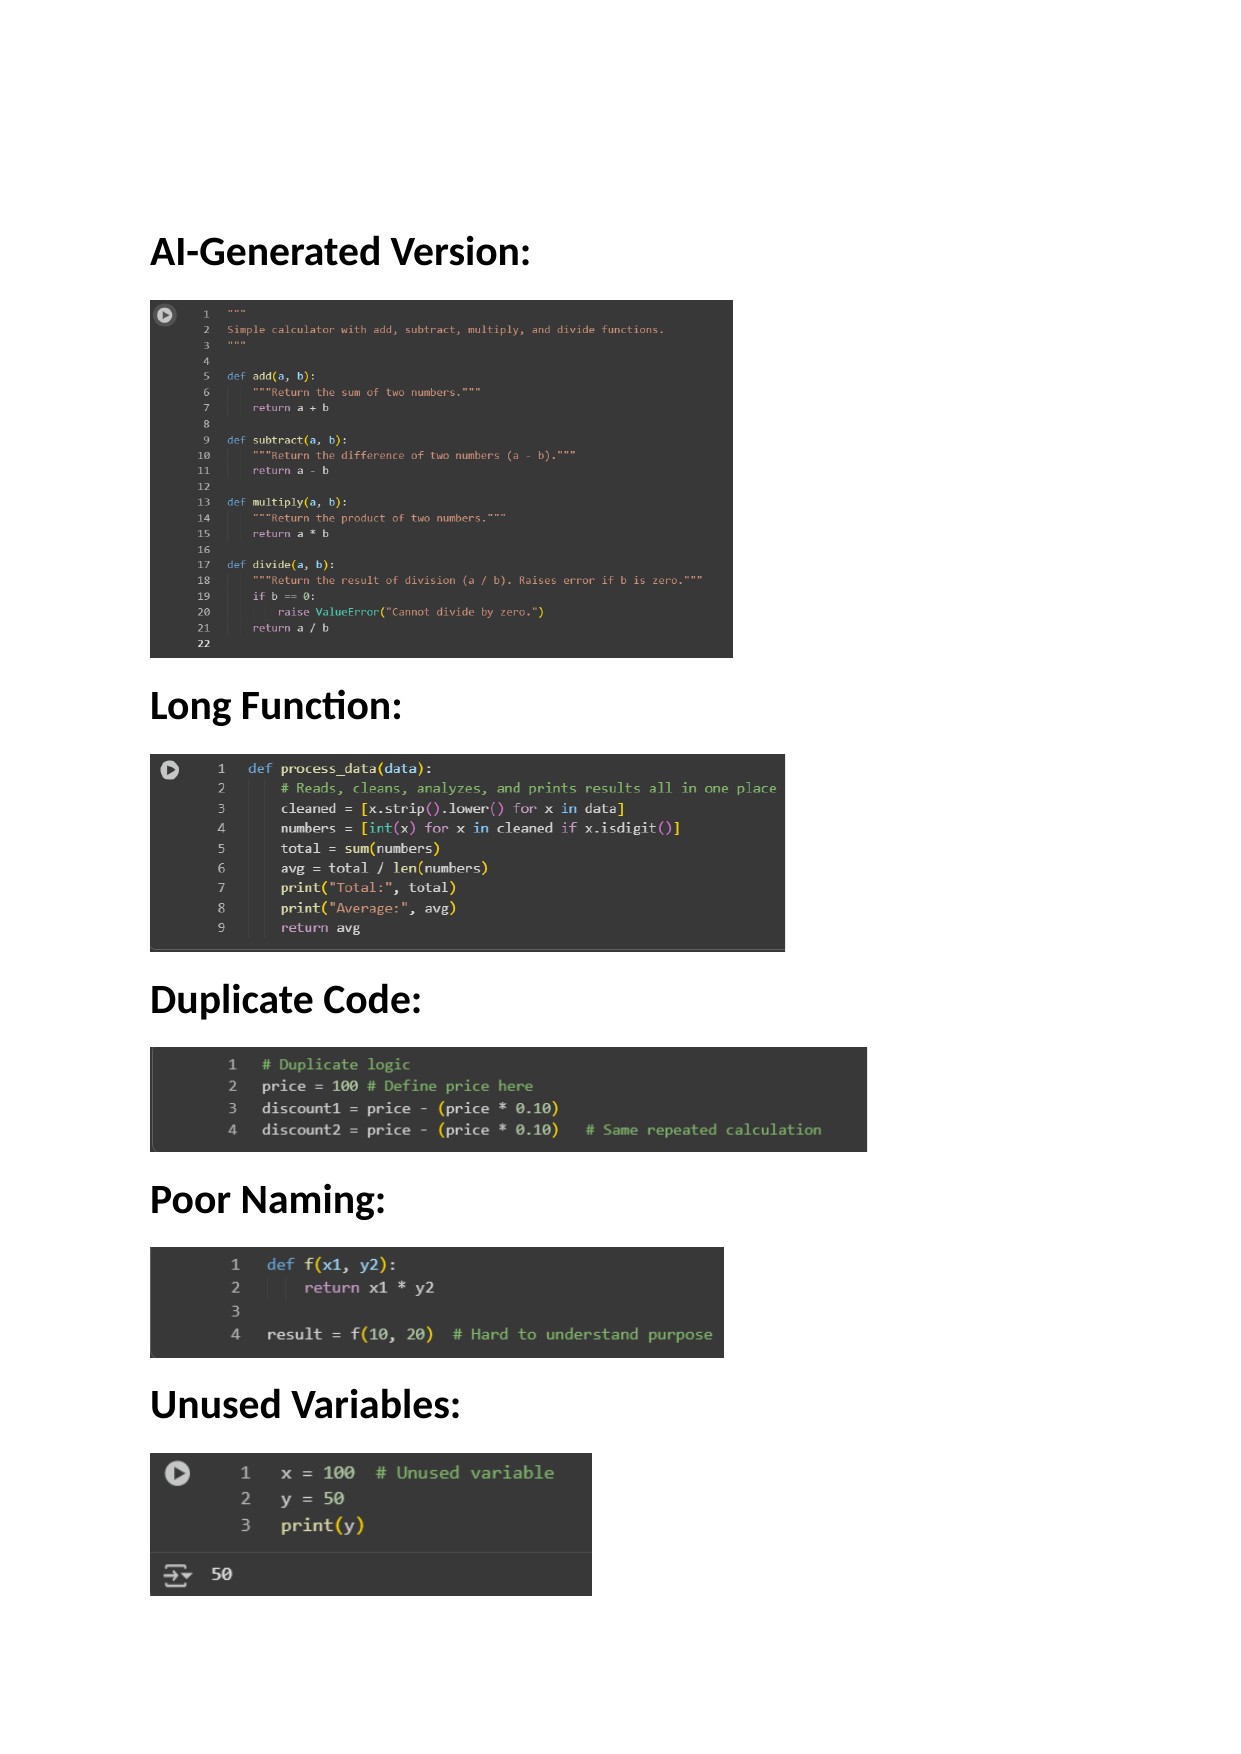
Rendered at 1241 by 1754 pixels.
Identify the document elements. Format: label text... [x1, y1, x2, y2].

text Unused Variables: [150, 1378, 1090, 1429]
text AI-Generated Version: [150, 225, 1090, 276]
text Duplicate Code: [150, 973, 1090, 1023]
picture [150, 300, 733, 658]
text Poor Naming: [150, 1173, 1090, 1224]
text Long Function: [150, 679, 1090, 730]
picture [150, 1453, 592, 1596]
picture [150, 1247, 724, 1358]
picture [150, 1047, 868, 1152]
picture [150, 754, 786, 952]
